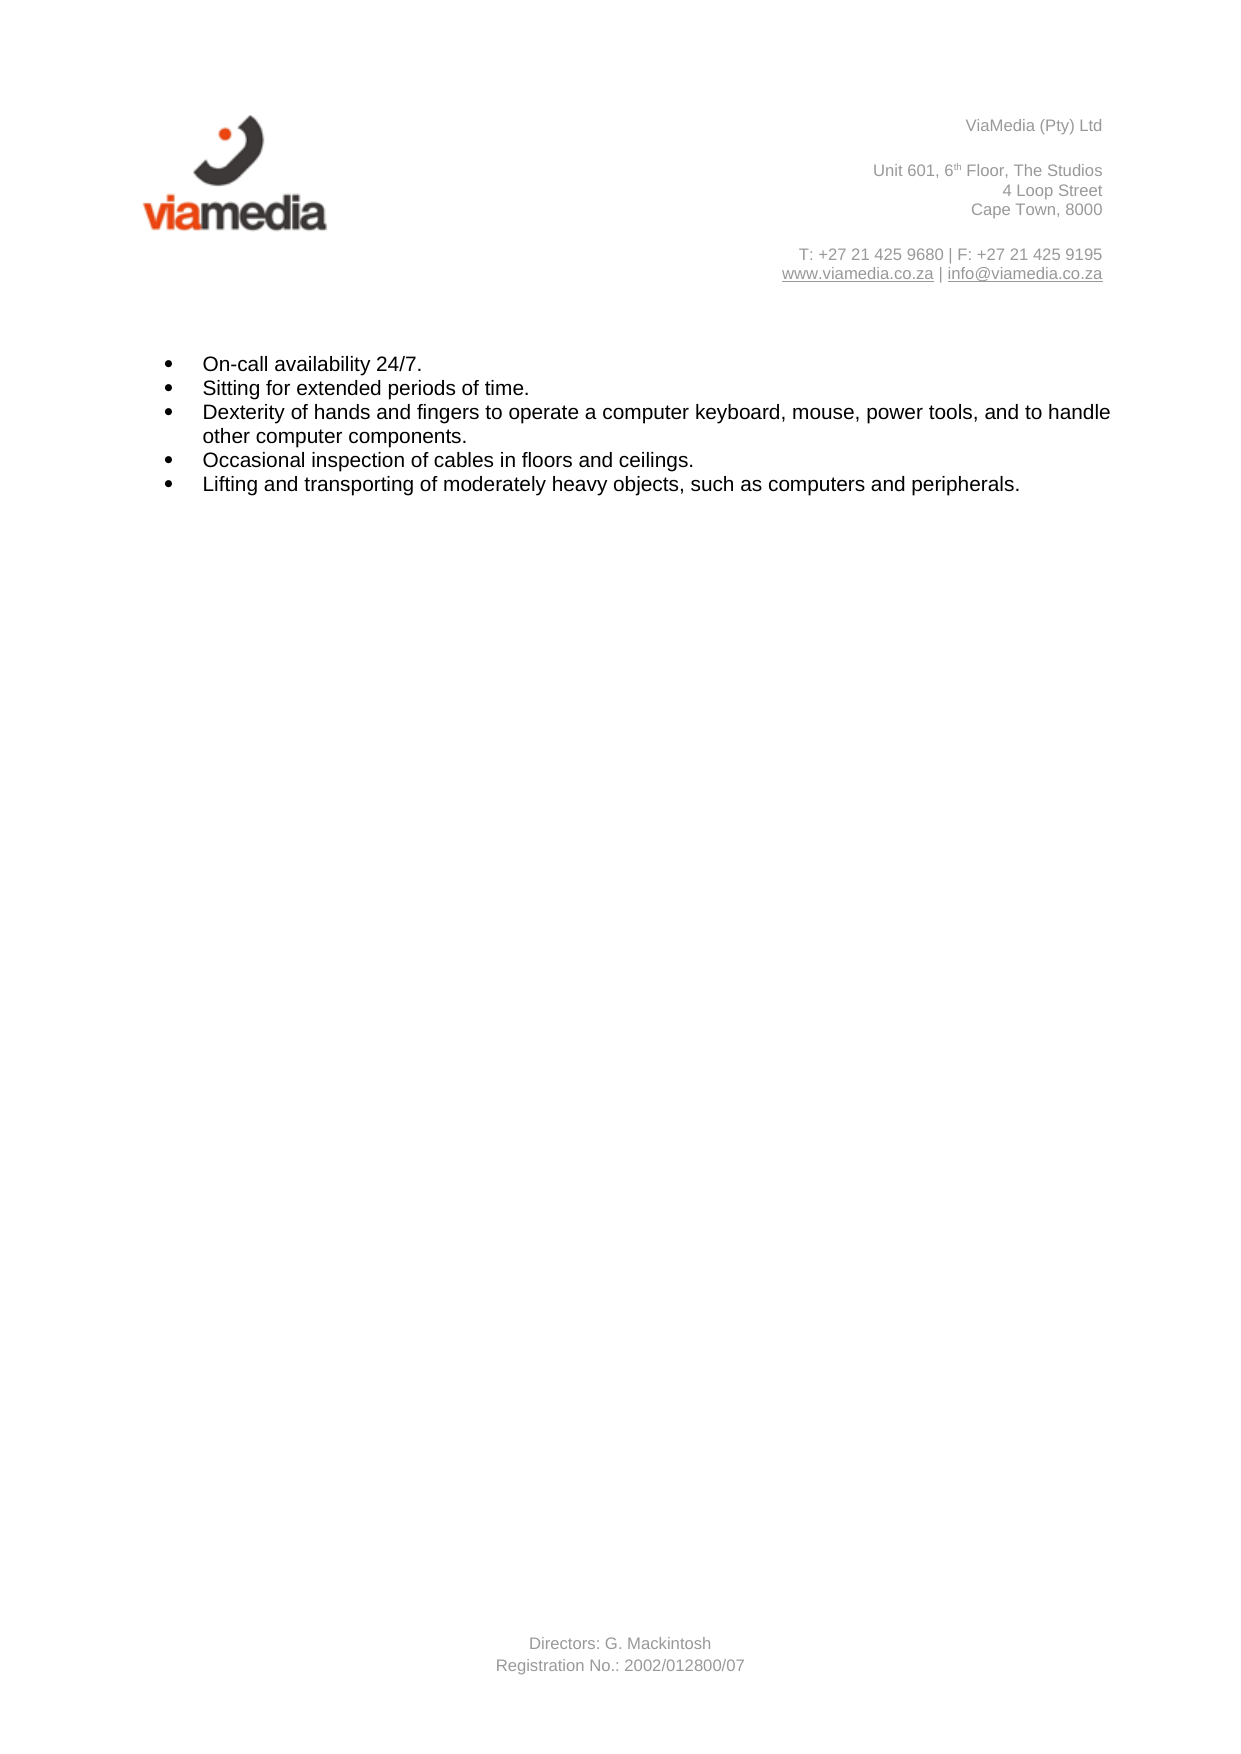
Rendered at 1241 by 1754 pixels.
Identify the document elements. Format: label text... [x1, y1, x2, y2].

list Dexterity of hands and fingers to operate a computer keyboard, mouse, power tools, and to handle other computer components. [165, 399, 1113, 448]
picture [137, 115, 335, 235]
list On-call availability 24/7. [165, 351, 1113, 376]
list Occasional inspection of cables in floors and ceilings. [165, 448, 1113, 472]
list Sitting for extended periods of time. [165, 376, 1113, 399]
list Lifting and transporting of moderately heavy objects, such as computers and peripherals. [165, 472, 1113, 496]
